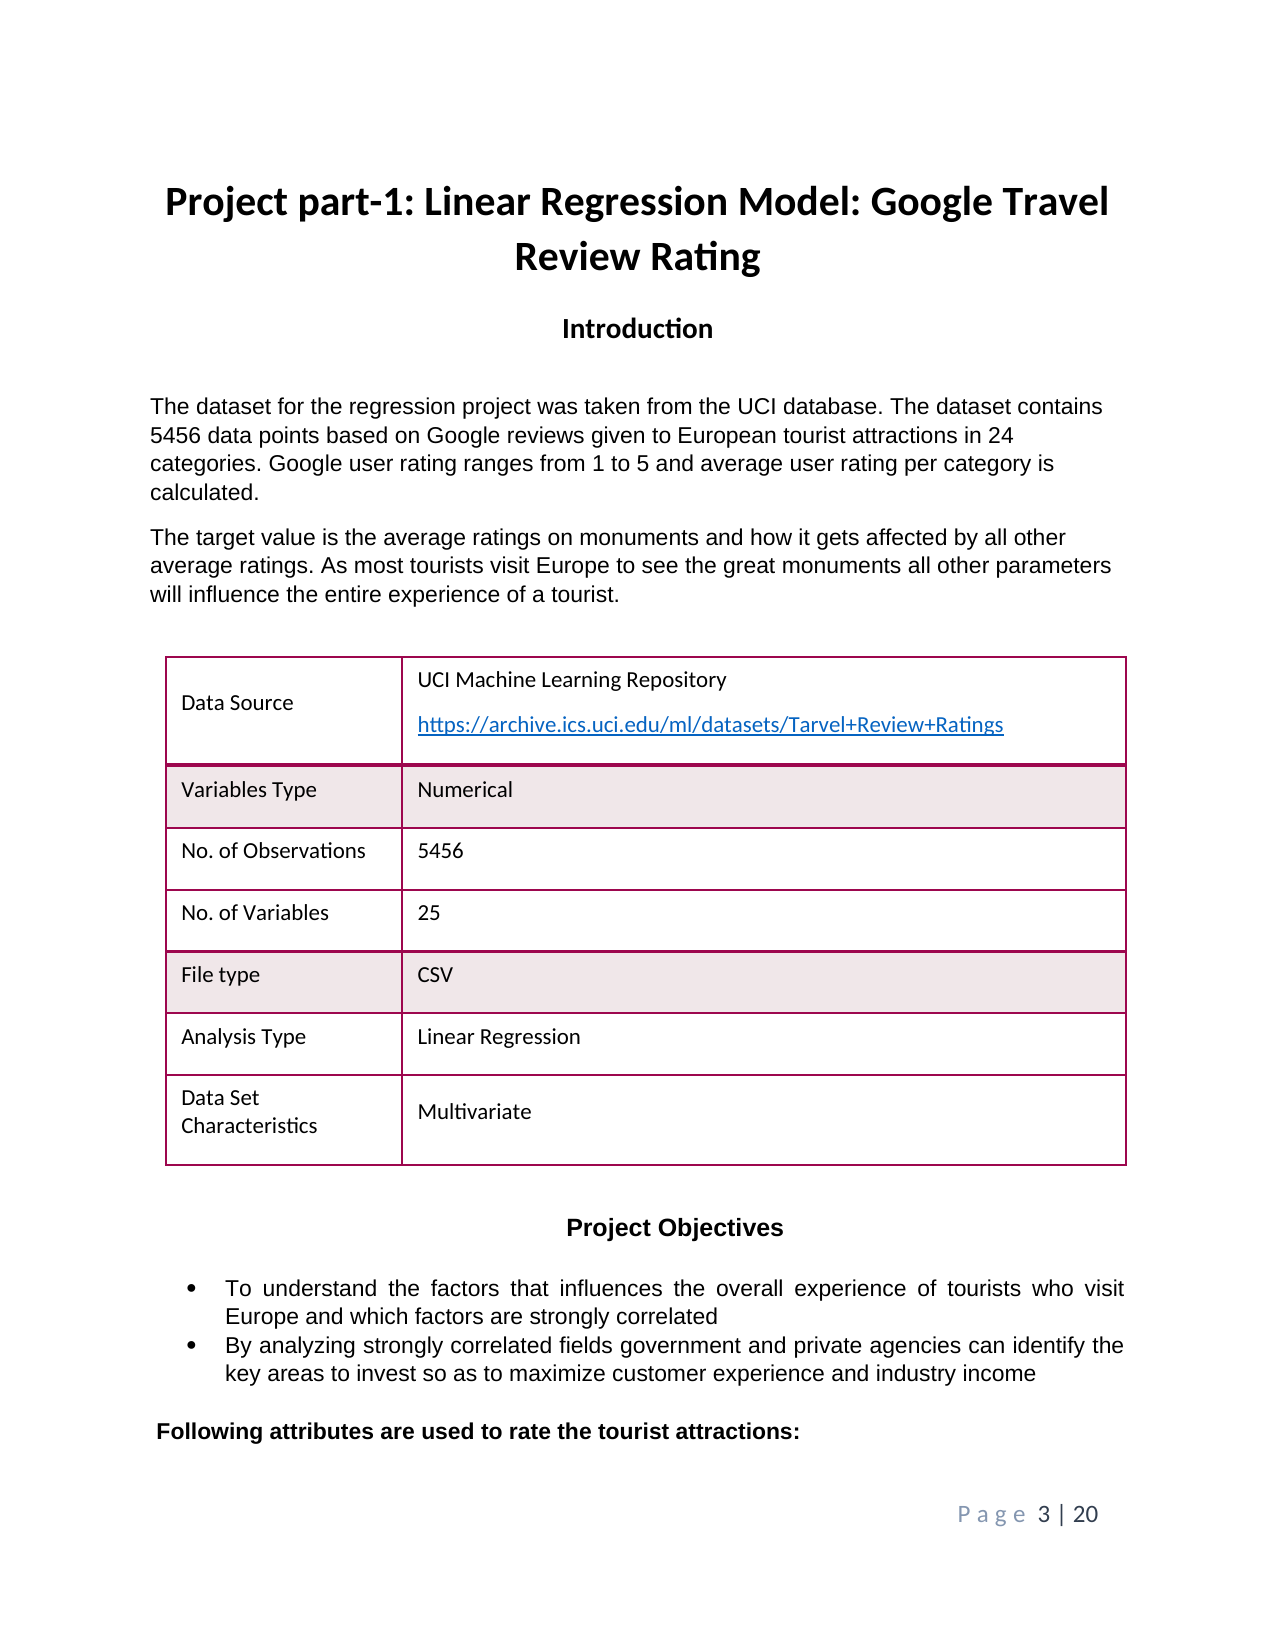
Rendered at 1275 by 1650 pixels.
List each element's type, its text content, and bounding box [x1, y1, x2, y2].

text The dataset for the regression project was taken from the UCI database. The dataset contains 5456 data points based on Google reviews given to European tourist attractions in 24 categories. Google user rating ranges from 1 to 5 and average user rating per category is calculated. [150, 393, 1125, 505]
text The target value is the average ratings on monuments and how it gets affected by all other average ratings. As most tourists visit Europe to see the great monuments all other parameters will influence the entire experience of a tourist. [150, 524, 1125, 637]
table_cell Data Set Characteristics [167, 1076, 401, 1164]
table_cell Linear Regression [403, 1014, 1125, 1074]
subtitle Project part-1: Linear Regression Model: Google Travel Review Rating [150, 175, 1125, 281]
list By analyzing strongly correlated fields government and private agencies can identify the key areas to invest so as to maximize customer experience and industry income [187, 1332, 1125, 1386]
list To understand the factors that influences the overall experience of tourists who visit Europe and which factors are strongly correlated [187, 1275, 1125, 1329]
table_cell File type [167, 953, 401, 1012]
table_cell No. of Observations [167, 829, 401, 889]
table_cell Numerical [403, 767, 1125, 827]
table_cell No. of Variables [167, 891, 401, 950]
table_header Data Source [167, 658, 401, 762]
table_header UCI Machine Learning Repository https://archive.ics.uci.edu/ml/datasets/Tarvel+Review+Ratings [403, 658, 1125, 762]
list Project Objectives [225, 1213, 1125, 1241]
table_cell CSV [403, 953, 1125, 1012]
table_cell 25 [403, 891, 1125, 950]
table_cell 5456 [403, 829, 1125, 889]
table_cell Multivariate [403, 1076, 1125, 1164]
table_cell Analysis Type [167, 1014, 401, 1074]
subtitle Introduction [150, 310, 1125, 345]
subtitle Following attributes are used to rate the tourist attractions: [150, 1418, 1125, 1444]
table_cell Variables Type [167, 767, 401, 827]
